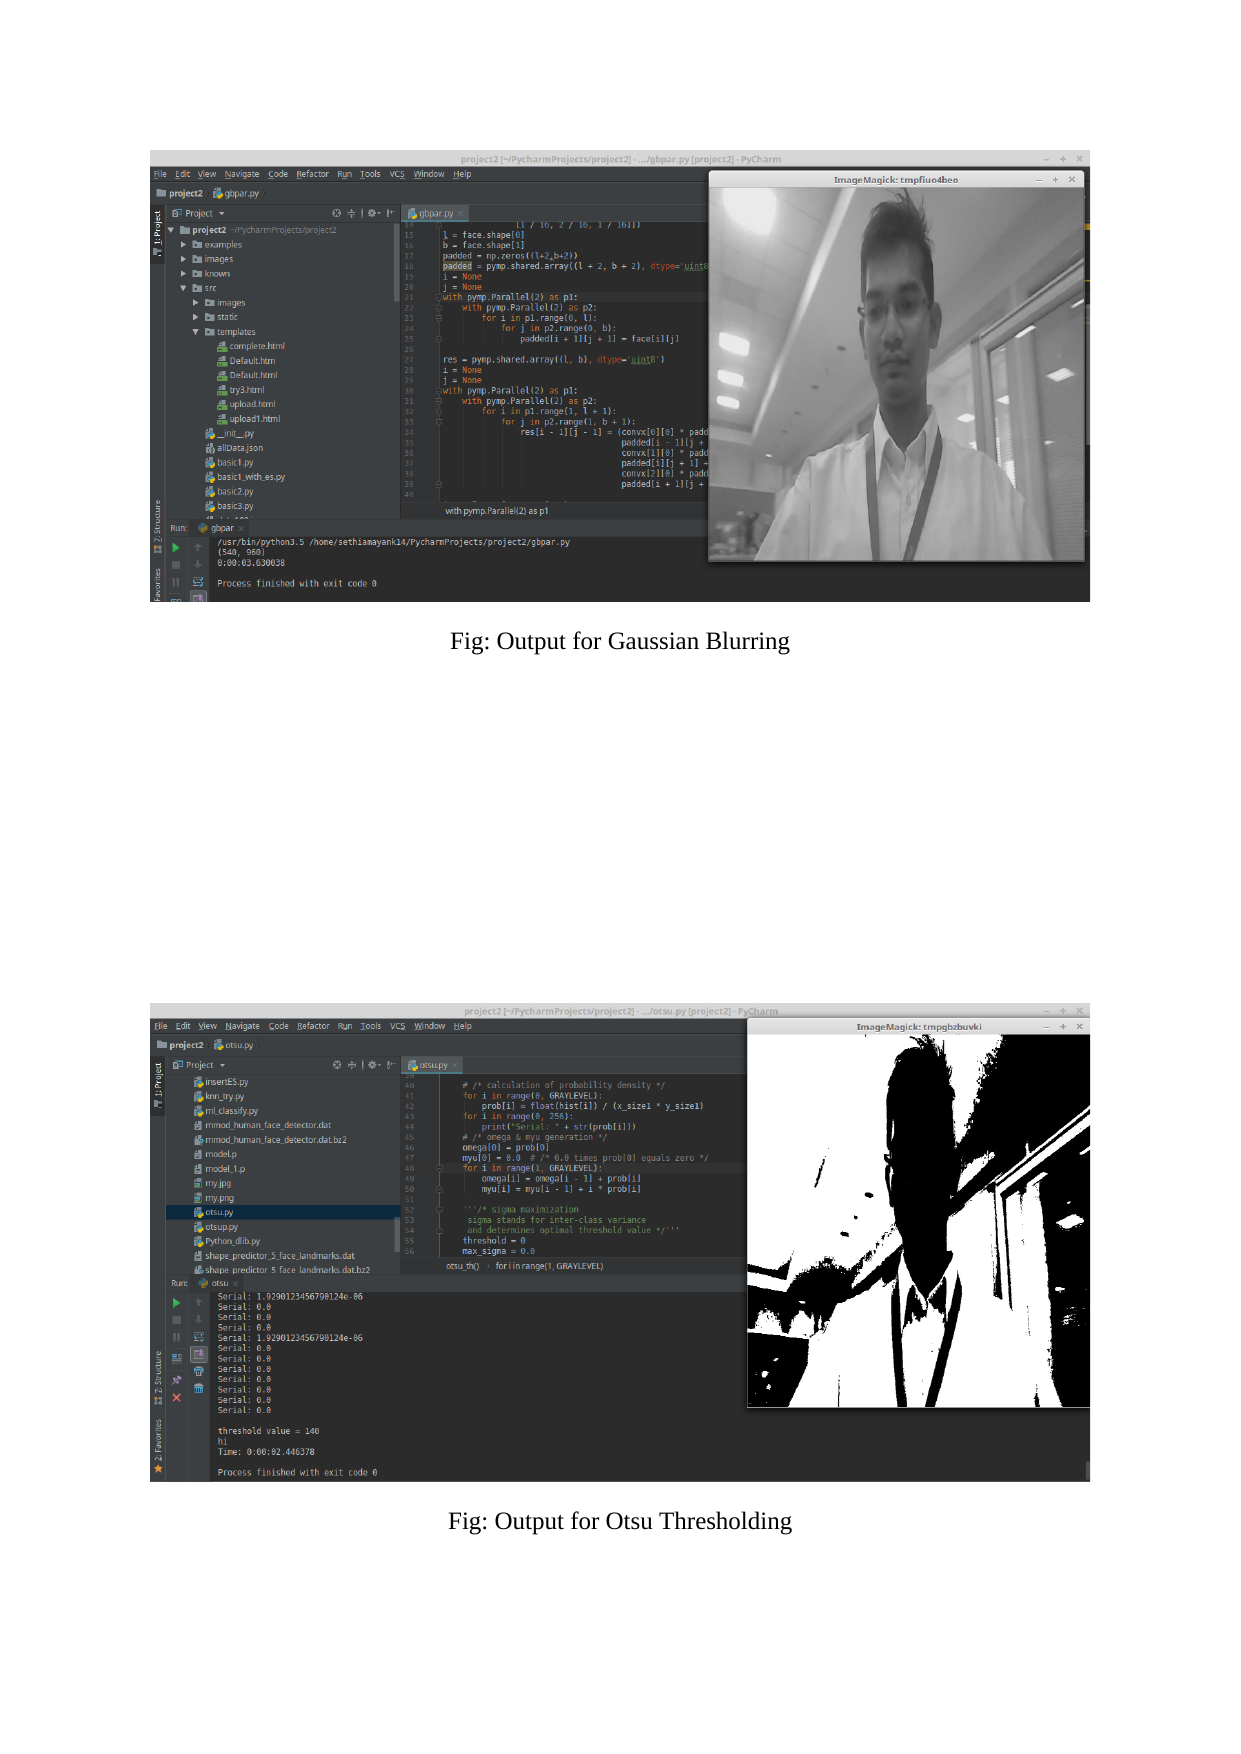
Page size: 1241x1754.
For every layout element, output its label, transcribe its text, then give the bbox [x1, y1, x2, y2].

text Fig: Output for Otsu Thresholding [150, 1506, 1090, 1535]
picture [150, 1003, 1091, 1482]
text Fig: Output for Gаussiаn Blurring [150, 626, 1090, 655]
picture [150, 150, 1091, 602]
